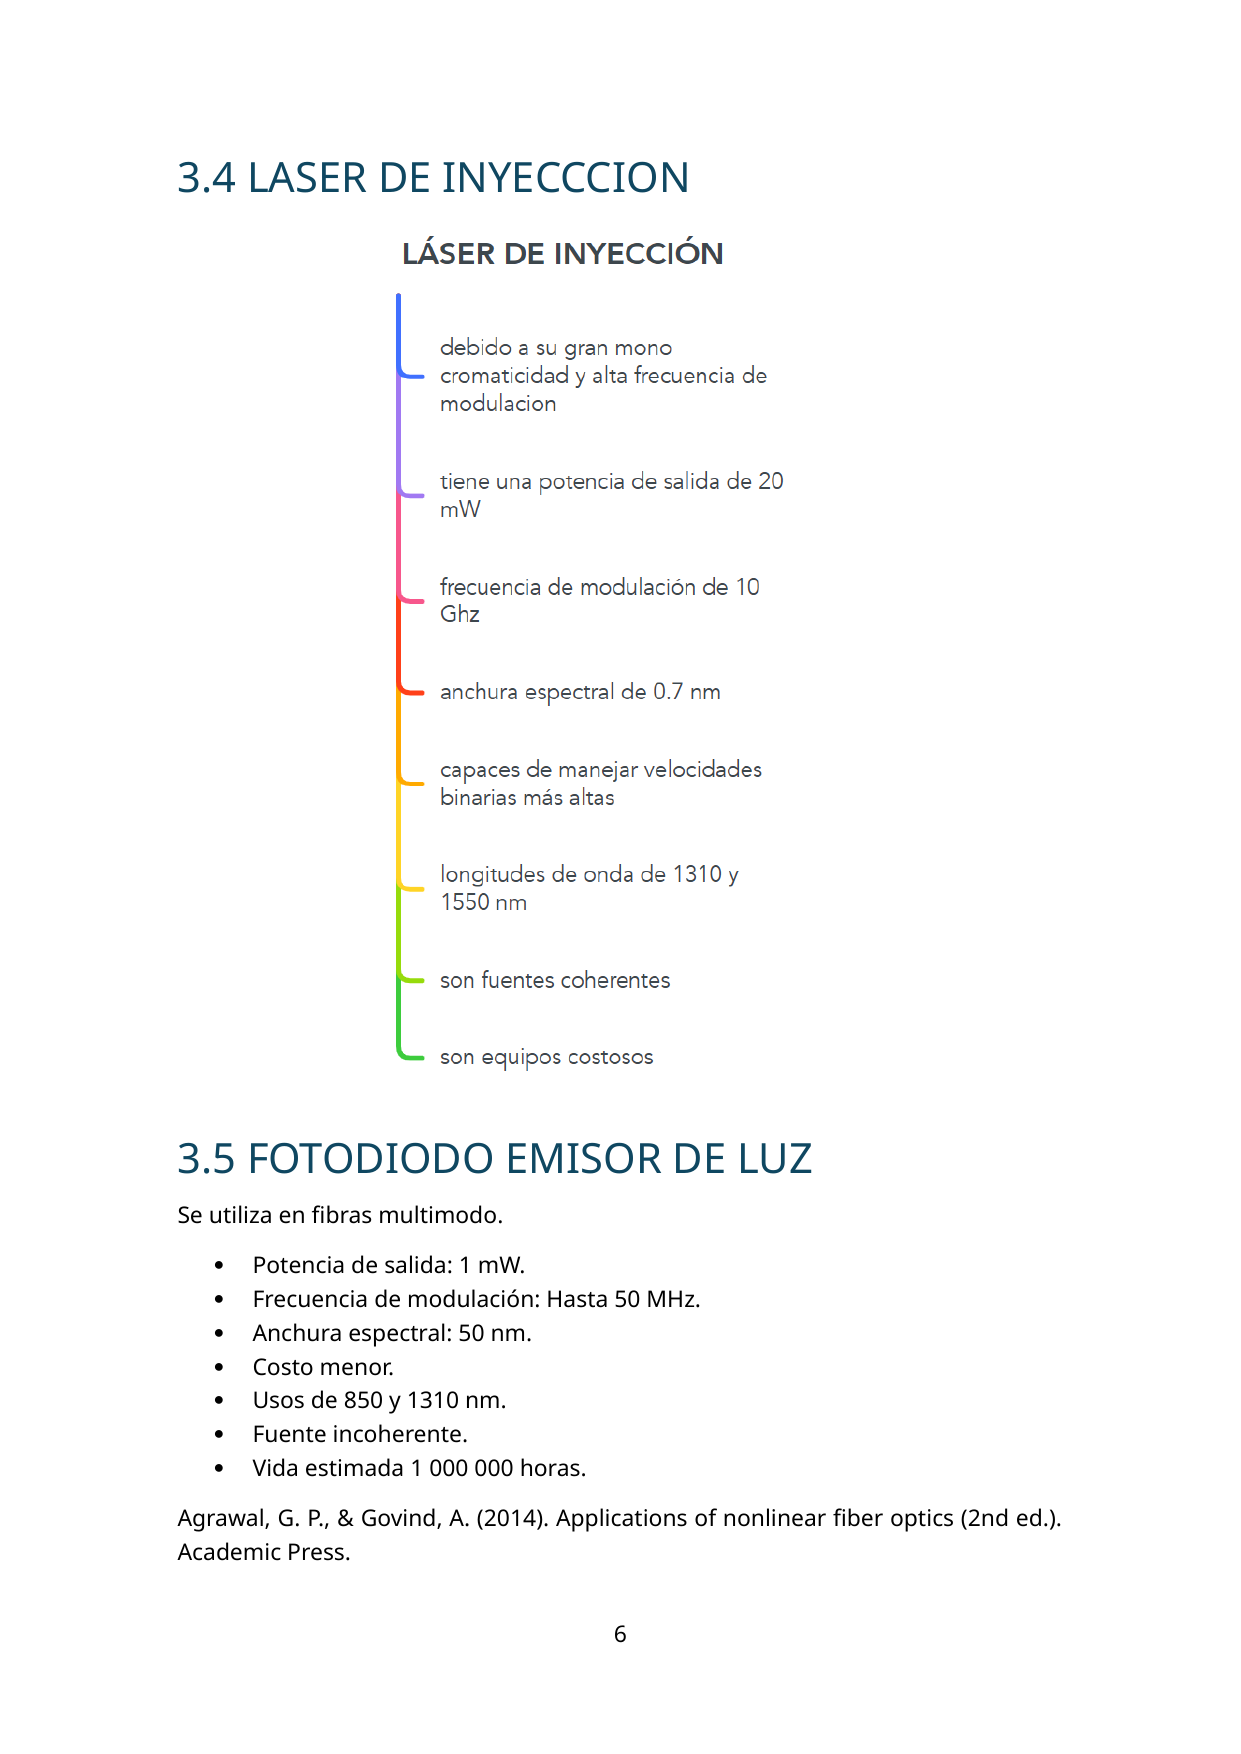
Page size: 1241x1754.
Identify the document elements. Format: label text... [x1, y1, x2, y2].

list Frecuencia de modulación: Hasta 50 MHz. [215, 1283, 1063, 1314]
text Se utiliza en fibras multimodo. [177, 1199, 1063, 1230]
picture [177, 217, 1006, 1090]
subtitle 3.5 FOTODIODO EMISOR DE LUZ [177, 1129, 1063, 1186]
text Agrawal, G. P., & Govind, A. (2014). Applications of nonlinear fiber optics (2nd ed.). Academic Press. [177, 1502, 1063, 1567]
list Vida estimada 1 000 000 horas. [215, 1452, 1063, 1483]
list Costo menor. [215, 1350, 1063, 1382]
list Fuente incoherente. [215, 1418, 1063, 1449]
list Anchura espectral: 50 nm. [215, 1317, 1063, 1348]
subtitle 3.4 LASER DE INYECCCION [177, 148, 1063, 204]
list Potencia de salida: 1 mW. [215, 1249, 1063, 1280]
list Usos de 850 y 1310 nm. [215, 1384, 1063, 1415]
